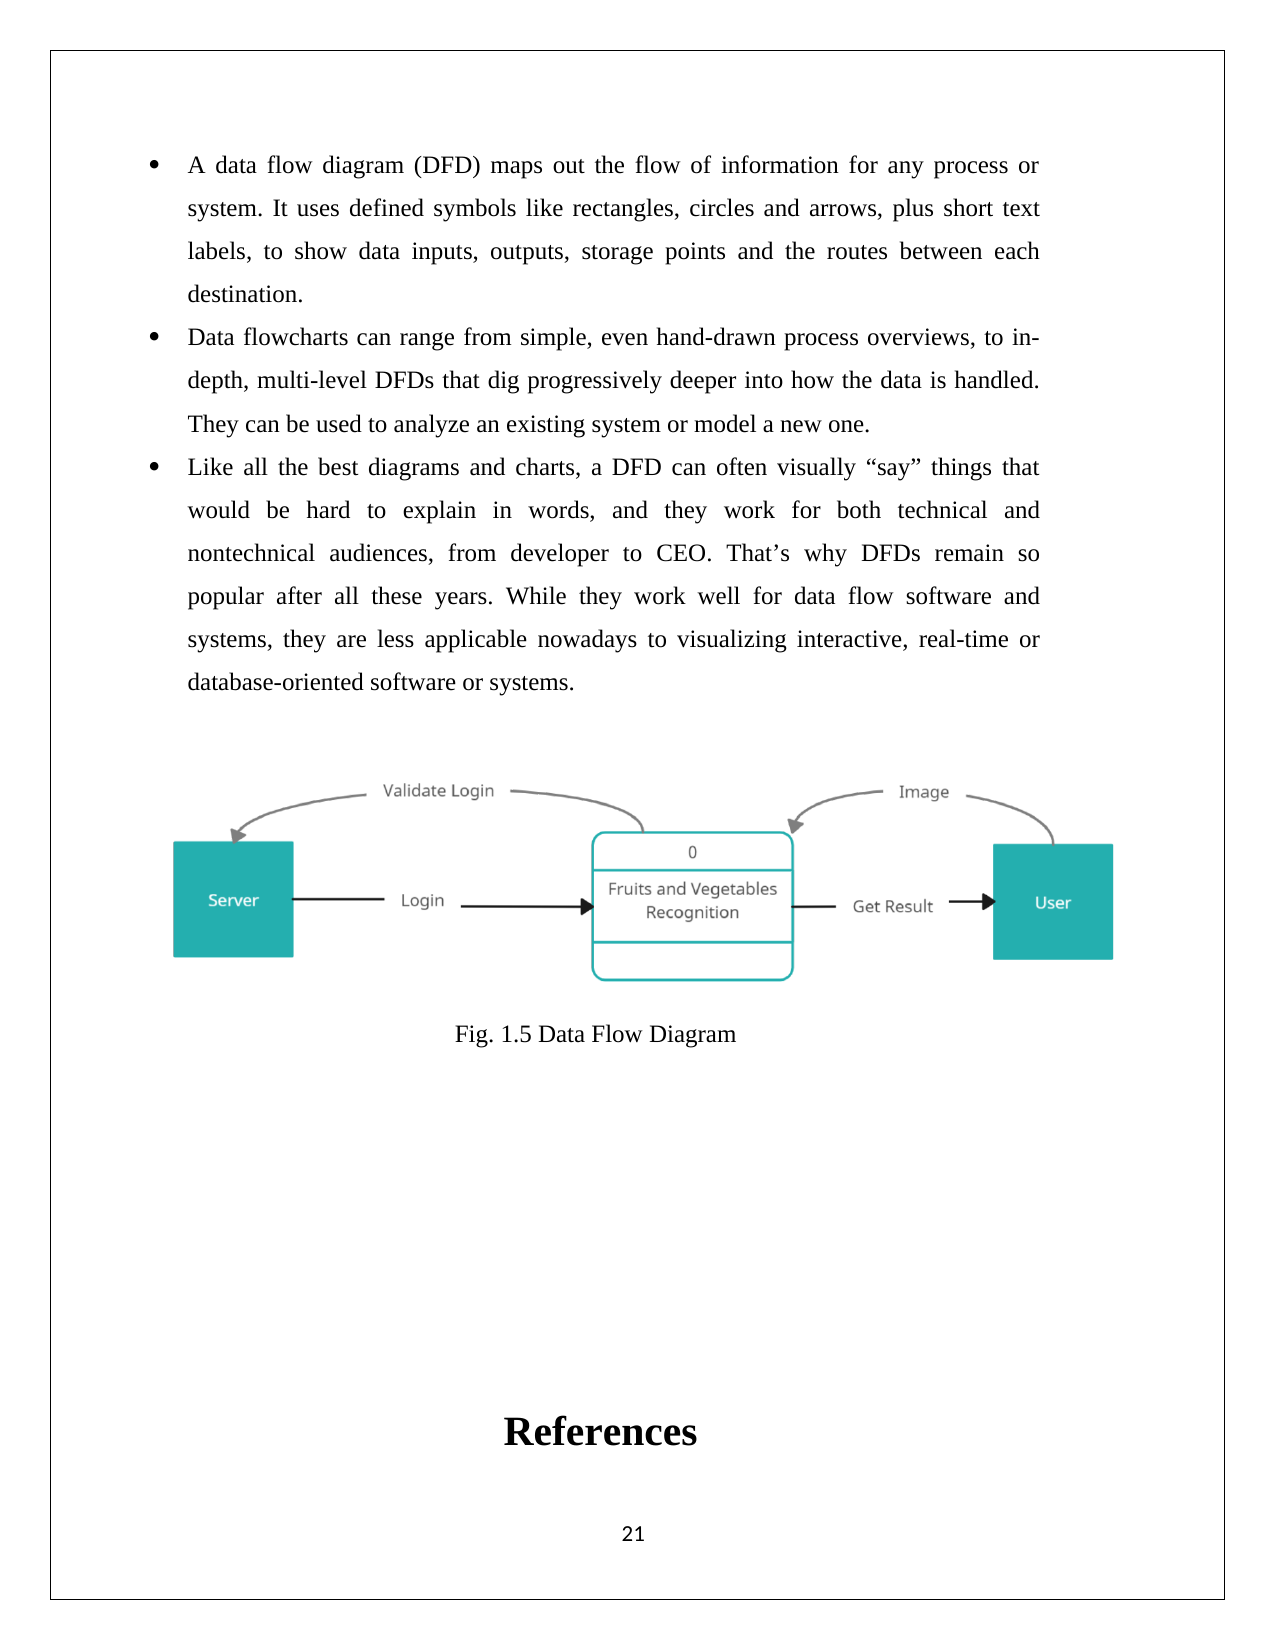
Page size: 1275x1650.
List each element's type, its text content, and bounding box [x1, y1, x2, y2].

list A data flow diagram (DFD) maps out the flow of information for any process or system. It uses defined symbols like rectangles, circles and arrows, plus short text labels, to show data inputs, outputs, storage points and the routes between each destination. [150, 150, 1041, 308]
list Data flowcharts can range from simple, even hand-drawn process overviews, to in-depth, multi-level DFDs that dig progressively deeper into how the data is handled. They can be used to analyze an existing system or model a new one. [150, 322, 1041, 437]
list Like all the best diagrams and charts, a DFD can often visually “say” things that would be hard to explain in words, and they work for both technical and nontechnical audiences, from developer to CEO. That’s why DFDs remain so popular after all these years. While they work well for data flow software and systems, they are less applicable nowadays to visualizing interactive, real-time or database-oriented software or systems. [150, 452, 1041, 696]
text References [150, 1407, 1051, 1455]
text Fig. 1.5 Data Flow Diagram [150, 1019, 1041, 1047]
picture [150, 753, 1137, 1005]
